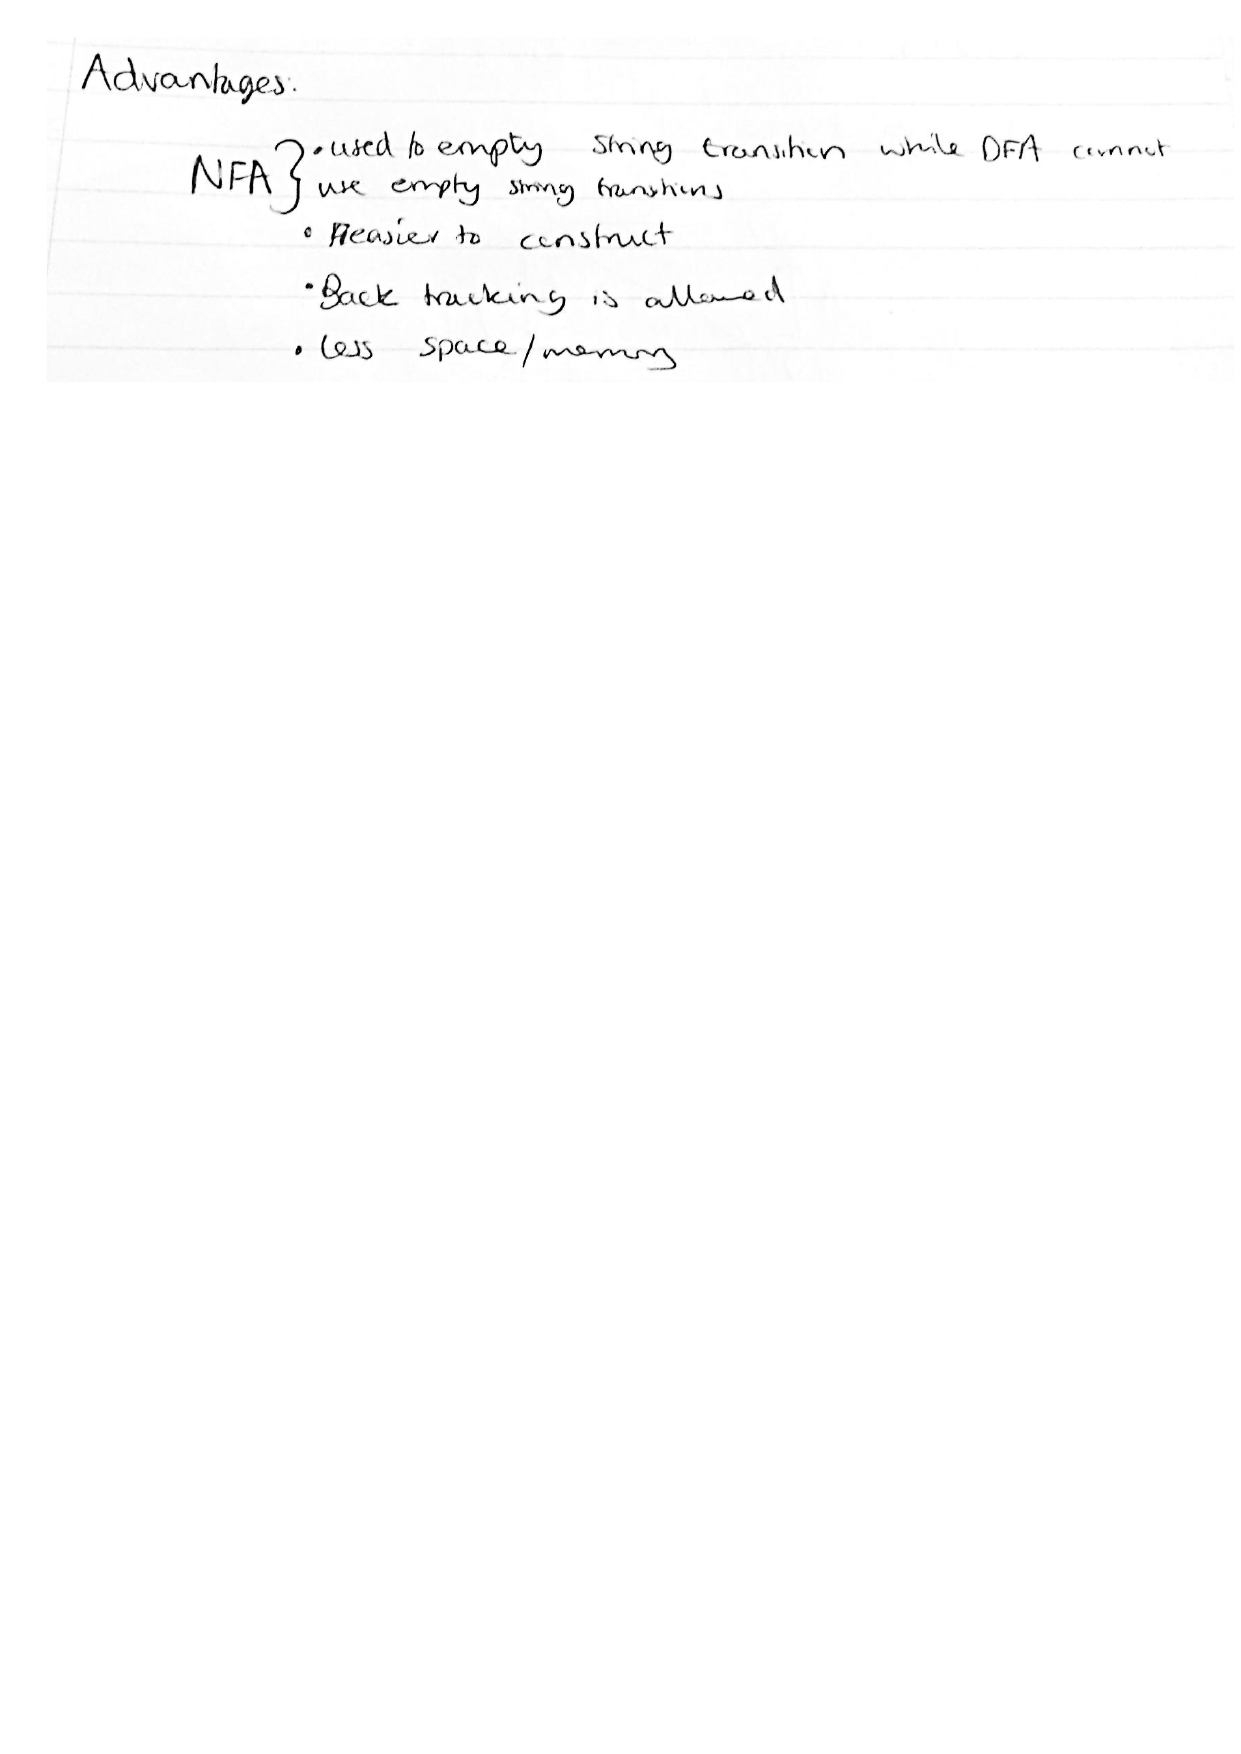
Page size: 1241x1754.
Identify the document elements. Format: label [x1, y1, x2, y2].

picture [46, 37, 1235, 382]
